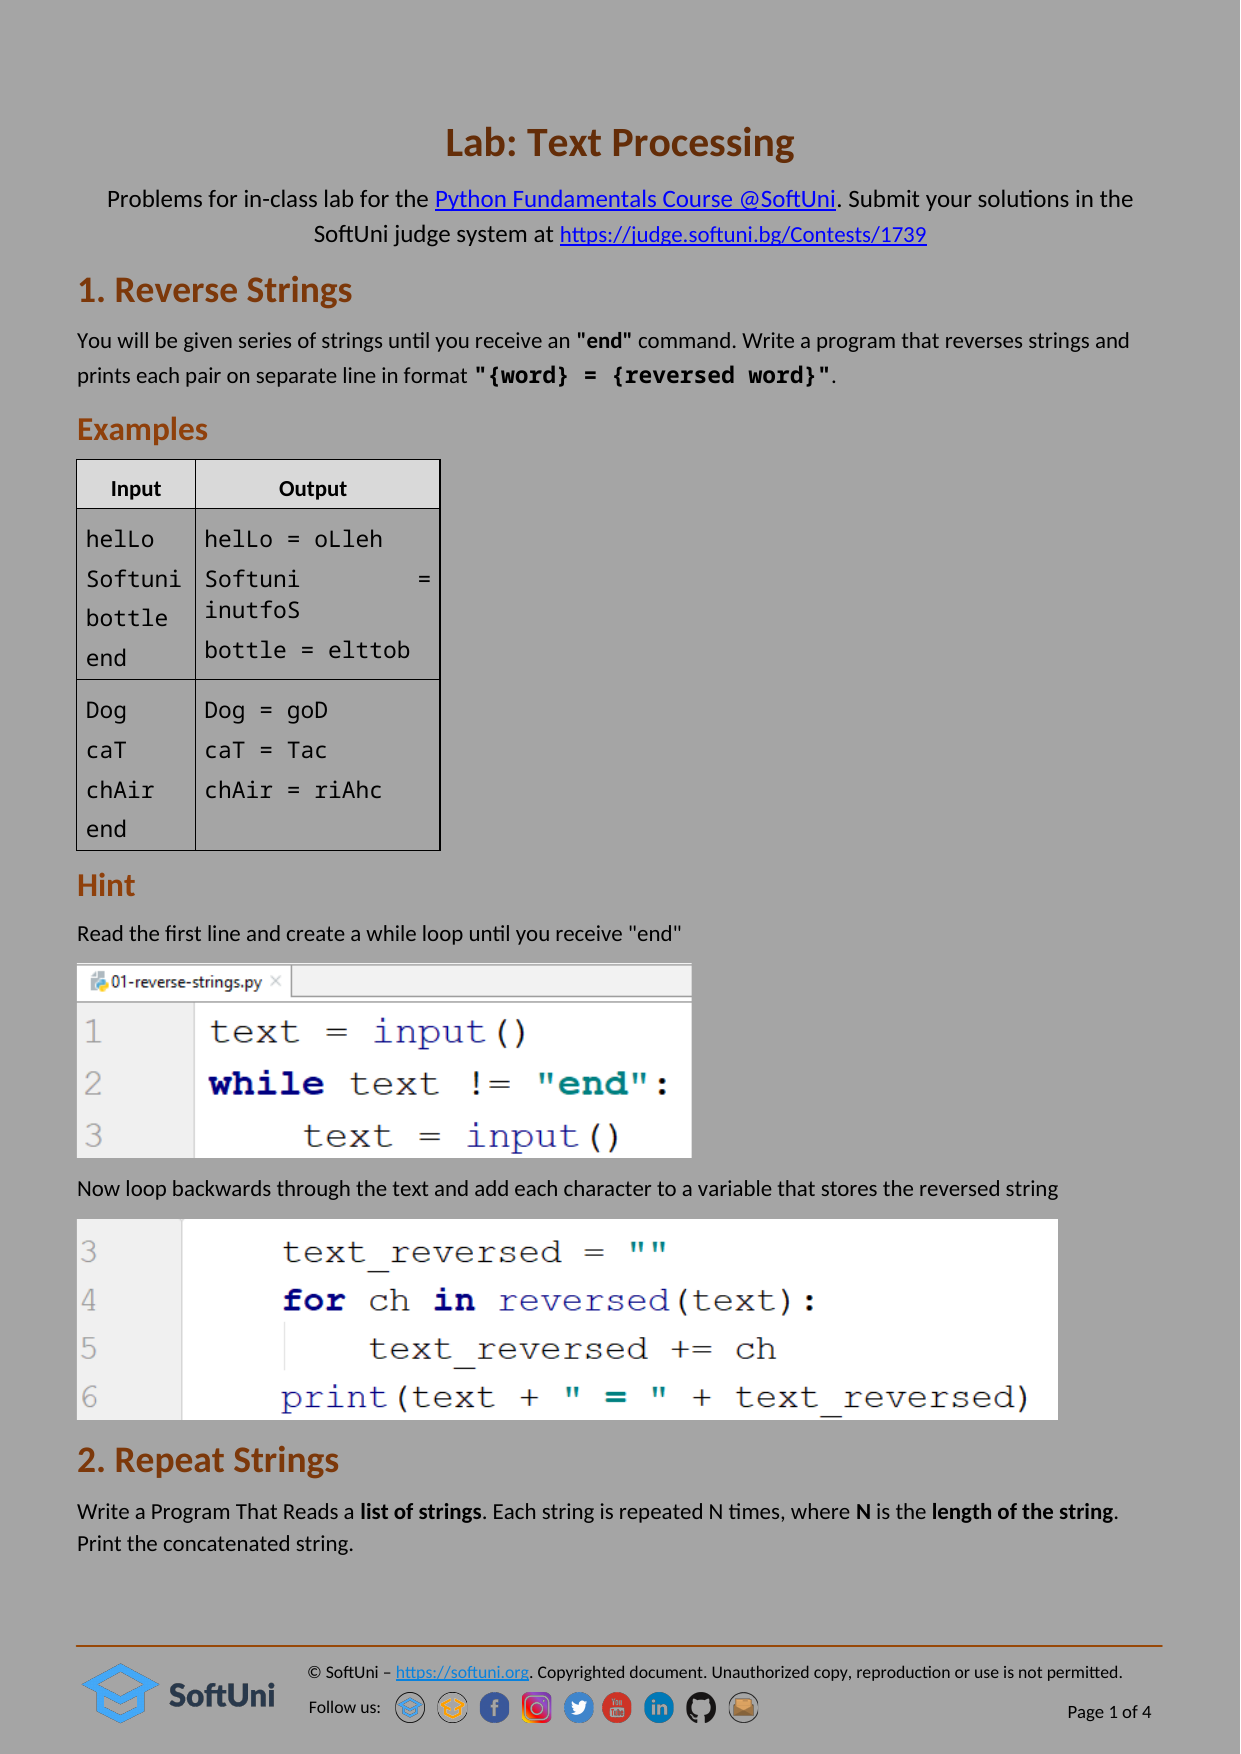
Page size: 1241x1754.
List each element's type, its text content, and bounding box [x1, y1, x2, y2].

picture [479, 1692, 510, 1723]
table_cell helLo = oLleh Softuni = inutfoS bottle = elttob [196, 509, 439, 679]
picture [76, 963, 692, 1158]
picture [76, 1219, 1058, 1420]
text Write a Program That Reads a list of strings. Each string is repeated N times, where N is the length of the string. Print the concatenated string. [77, 1497, 1163, 1557]
picture [522, 1692, 552, 1723]
picture [665, 1714, 674, 1723]
text Read the first line and create a while loop until you receive "end" [77, 919, 1163, 947]
table_cell helLo Softuni bottle end [77, 509, 195, 679]
table_header Input [77, 460, 195, 508]
text Now loop backwards through the text and add each character to a variable that stores the reversed string [77, 1174, 1163, 1202]
picture [75, 1658, 281, 1729]
picture [665, 1692, 674, 1701]
picture [437, 1692, 468, 1723]
picture [602, 1692, 632, 1723]
text You will be given series of strings until you receive an "end" command. Write a program that reverses strings and prints each pair on separate line in format "{word} = {reversed word}". [77, 327, 1163, 391]
picture [564, 1692, 594, 1723]
text Problems for in-class lab for the Python Fundamentals Course @SoftUni. Submit your solutions in the SoftUni judge system at https://judge.softuni.bg/Contests/1739 [77, 183, 1163, 248]
subtitle Examples [77, 408, 1163, 448]
subtitle Repeat Strings [77, 1436, 1163, 1482]
subtitle Hint [77, 864, 1163, 905]
picture [644, 1714, 653, 1723]
picture [658, 1705, 667, 1714]
subtitle Lab: Text Processing [77, 116, 1163, 167]
subtitle Reverse Strings [77, 266, 1163, 311]
table_header Output [196, 460, 439, 508]
picture [686, 1692, 716, 1723]
picture [728, 1692, 759, 1723]
table_cell Dog = goD caT = Tac chAir = riAhc [196, 680, 439, 850]
picture [395, 1692, 425, 1723]
table_cell Dog caT chAir end [77, 680, 195, 850]
picture [644, 1692, 653, 1701]
